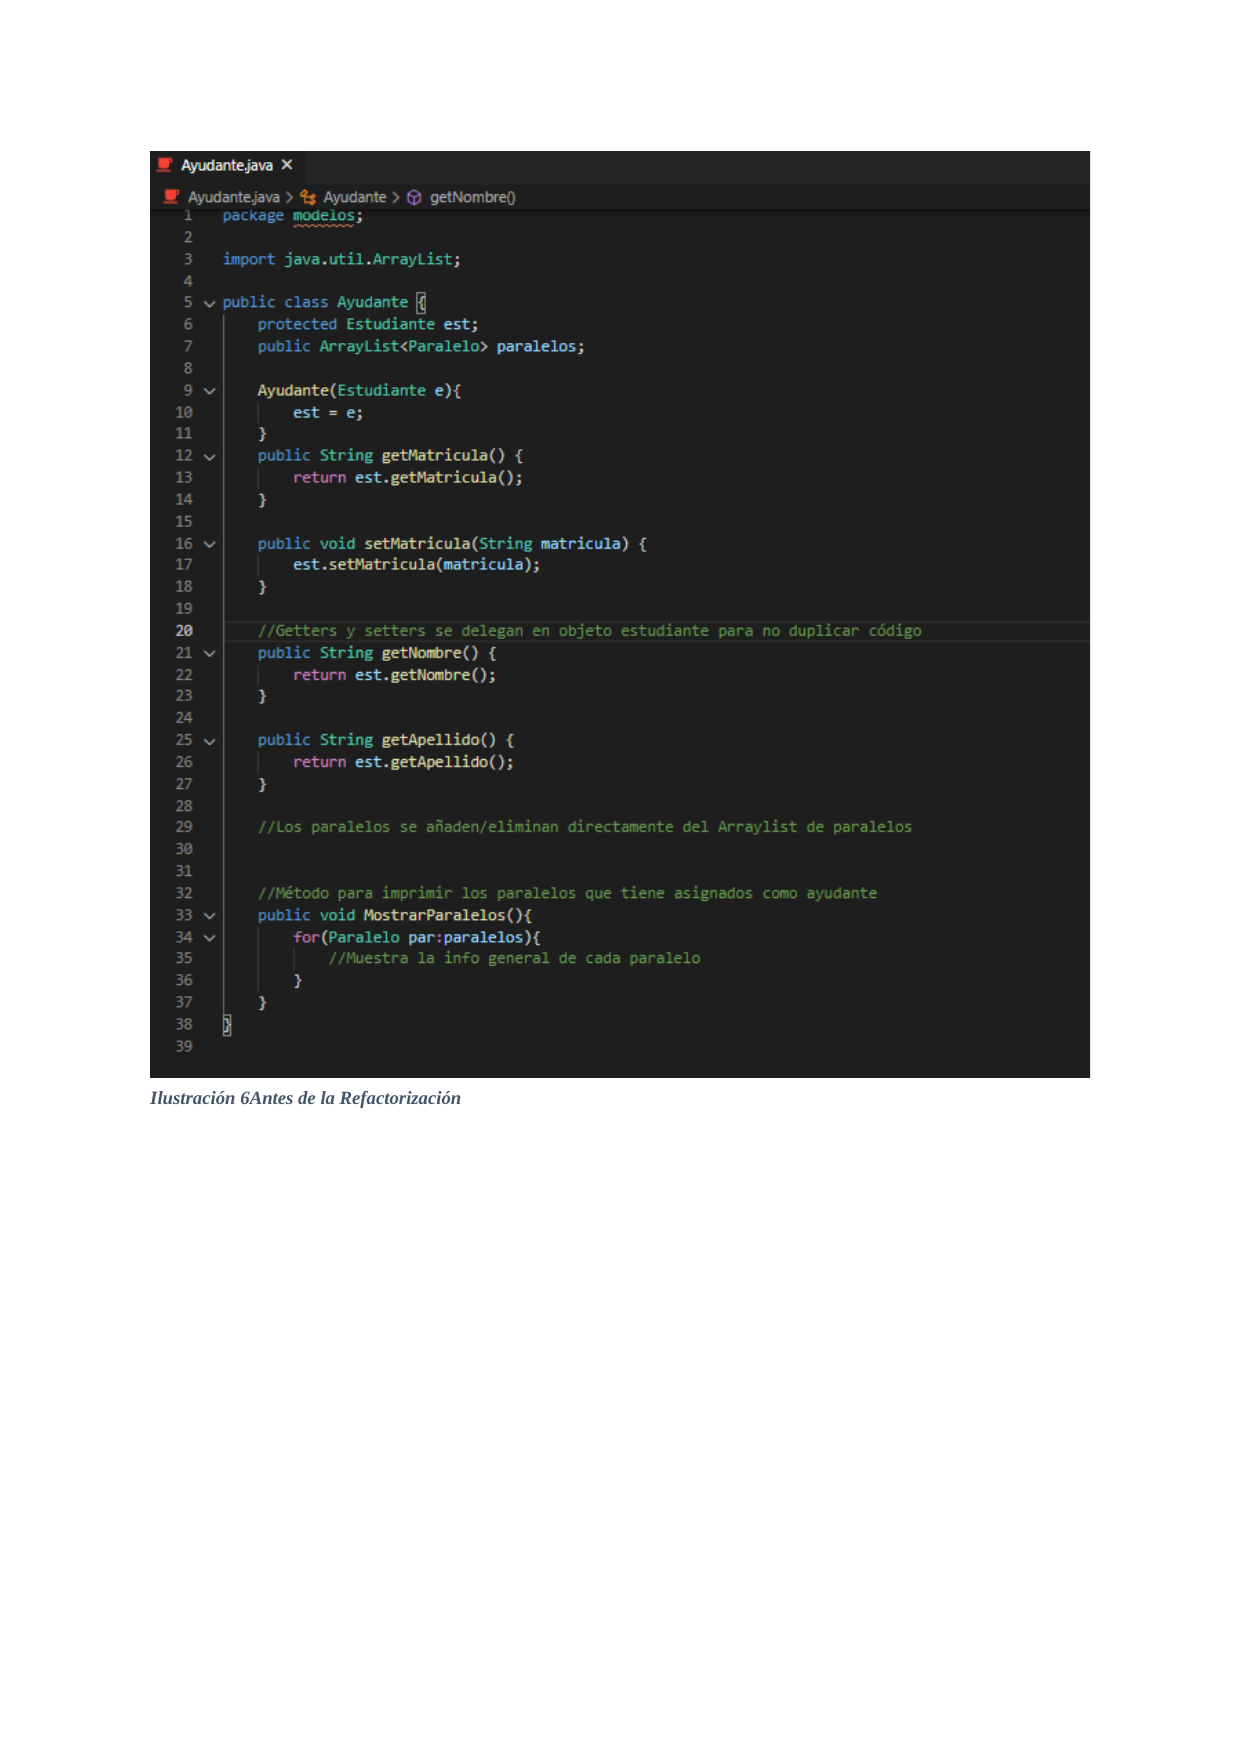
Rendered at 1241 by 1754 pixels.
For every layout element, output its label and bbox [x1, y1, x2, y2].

picture [150, 151, 1091, 1078]
